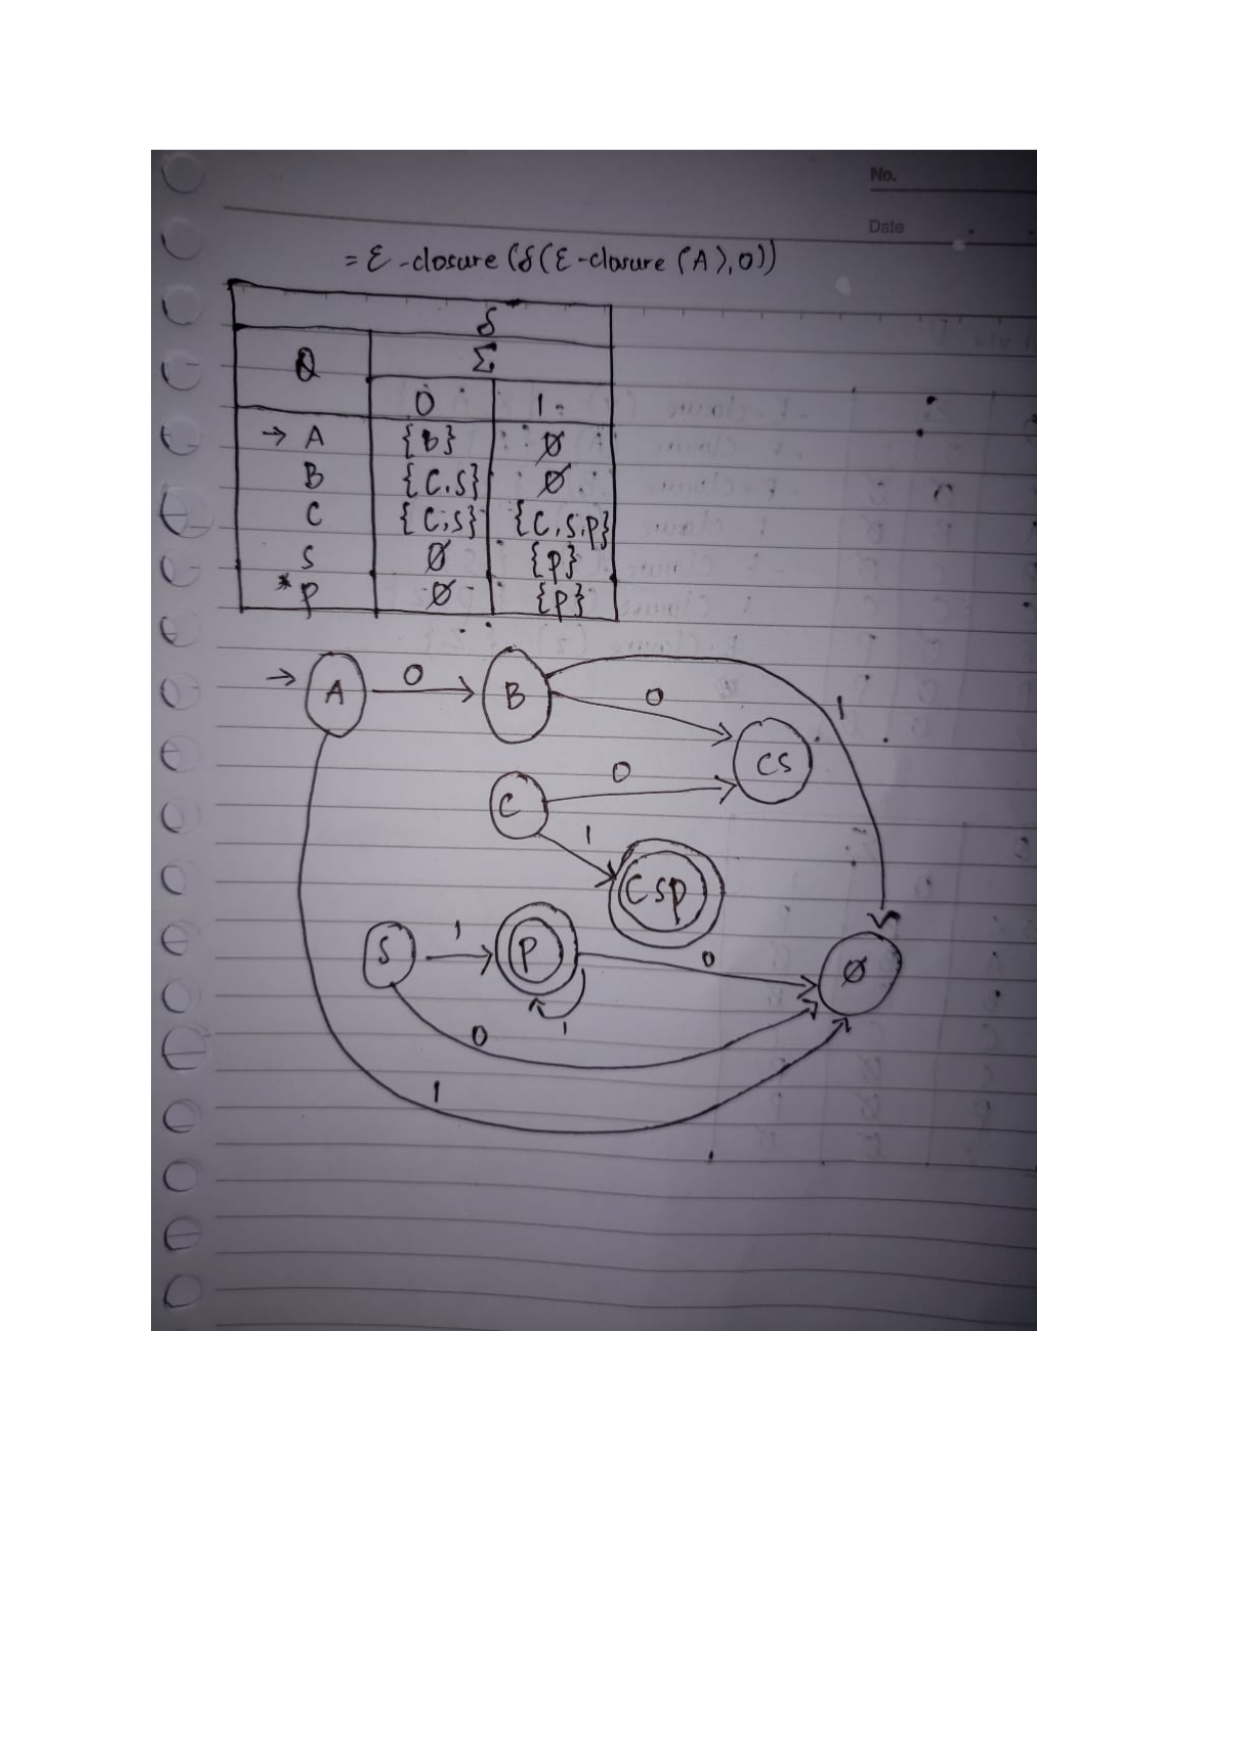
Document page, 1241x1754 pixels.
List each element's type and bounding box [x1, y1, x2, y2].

picture [151, 151, 1037, 1330]
